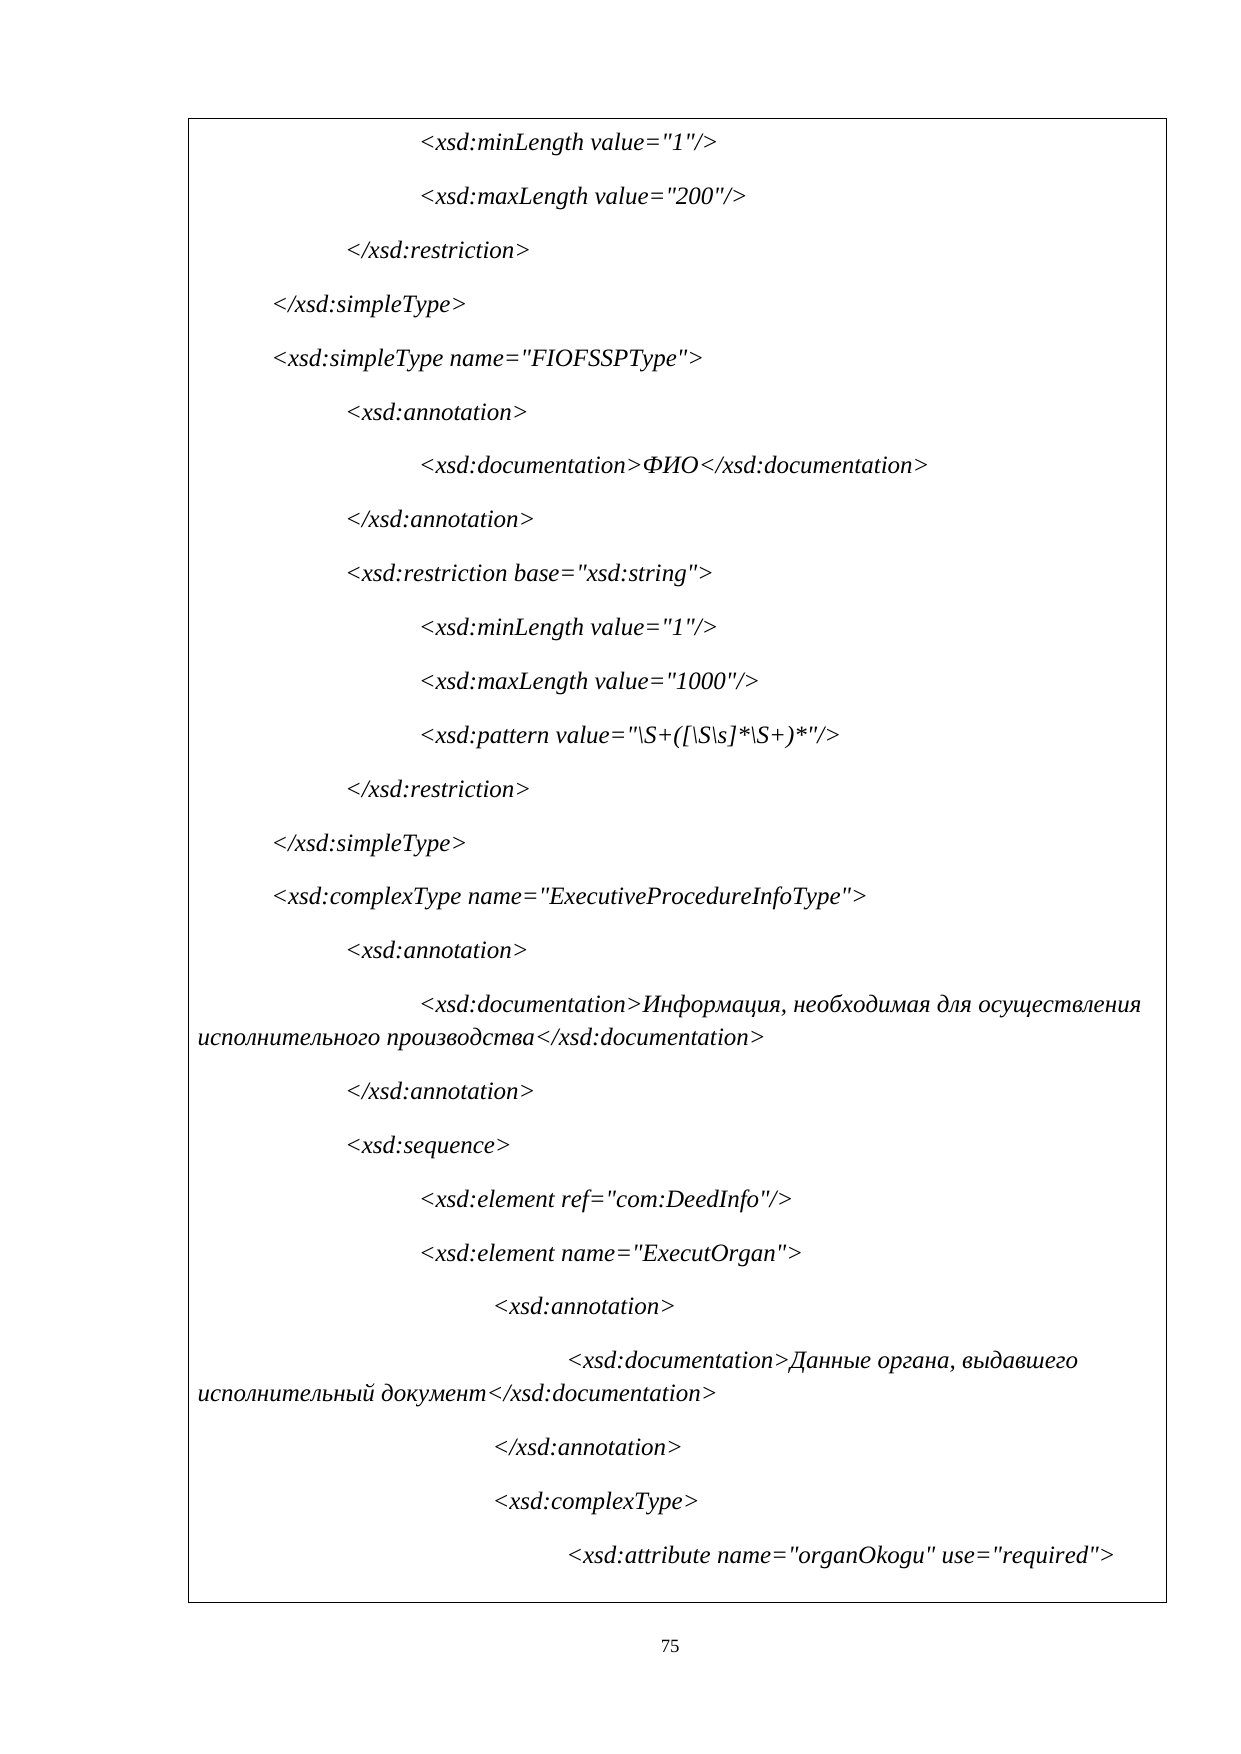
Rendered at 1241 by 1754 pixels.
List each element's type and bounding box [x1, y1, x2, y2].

table_header [189, 119, 1166, 1602]
